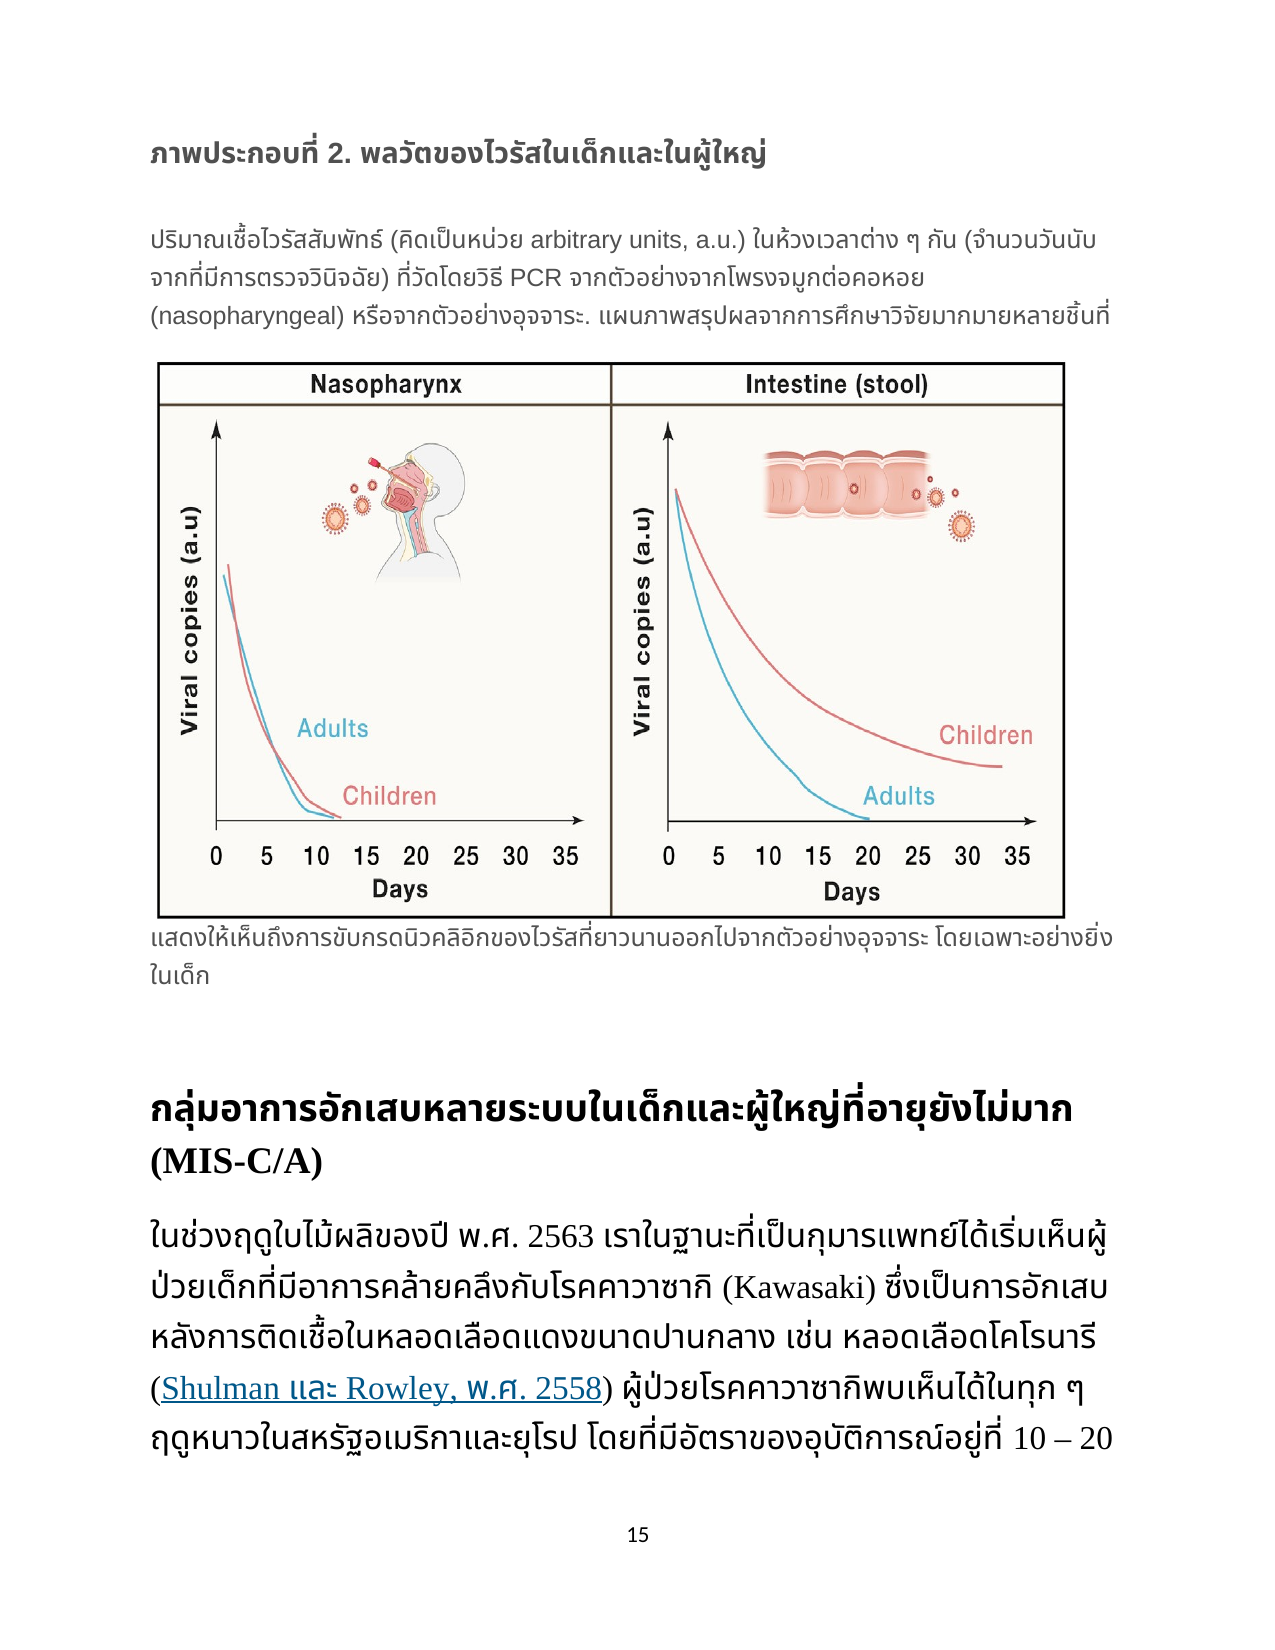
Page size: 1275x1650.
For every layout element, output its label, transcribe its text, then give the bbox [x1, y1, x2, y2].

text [150, 1212, 1125, 1464]
text กลุ่มอาการอักเสบหลายระบบในเด็กและผู้ใหญ่ที่อายุยังไม่มาก (MIS-C/A) [150, 1081, 1125, 1181]
picture [155, 360, 1067, 920]
text ภาพประกอบที่ 2. พลวัตของไวรัสในเด็กและในผู้ใหญ่ [150, 133, 1125, 177]
